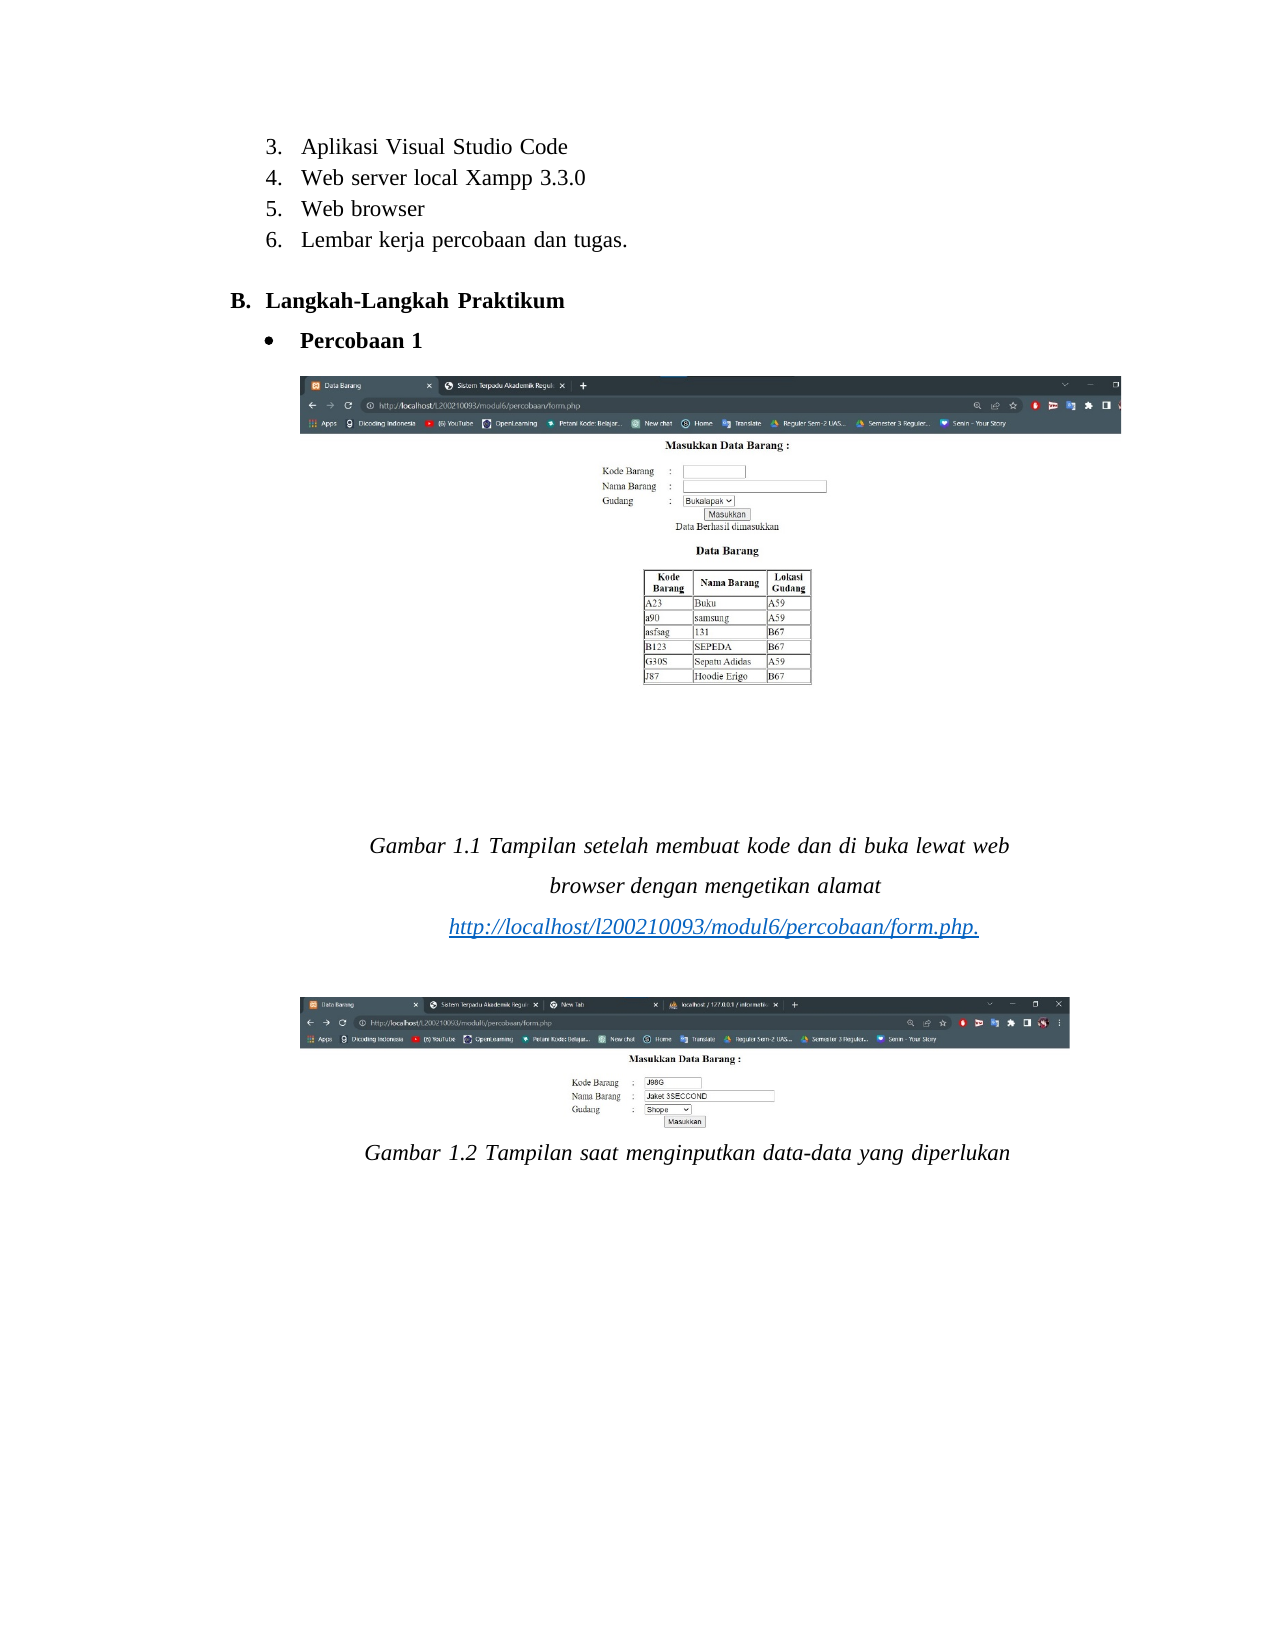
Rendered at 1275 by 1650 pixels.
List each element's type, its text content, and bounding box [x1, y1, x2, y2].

list Aplikasi Visual Studio Code [265, 133, 1135, 160]
picture [300, 376, 1122, 795]
subtitle Langkah-Langkah Praktikum [230, 287, 1135, 313]
text Gambar 1.1 Tampilan setelah membuat kode dan di buka lewat web browser dengan mengetikan alamat http://localhost/l200210093/modul6/percobaan/form.php. [327, 795, 1051, 940]
list Web server local Xampp 3.3.0 [265, 164, 1135, 191]
list Percobaan 1 [265, 327, 1135, 354]
picture [300, 997, 1070, 1128]
list Lembar kerja percobaan dan tugas. [265, 227, 1135, 253]
list Web browser [265, 195, 1135, 222]
